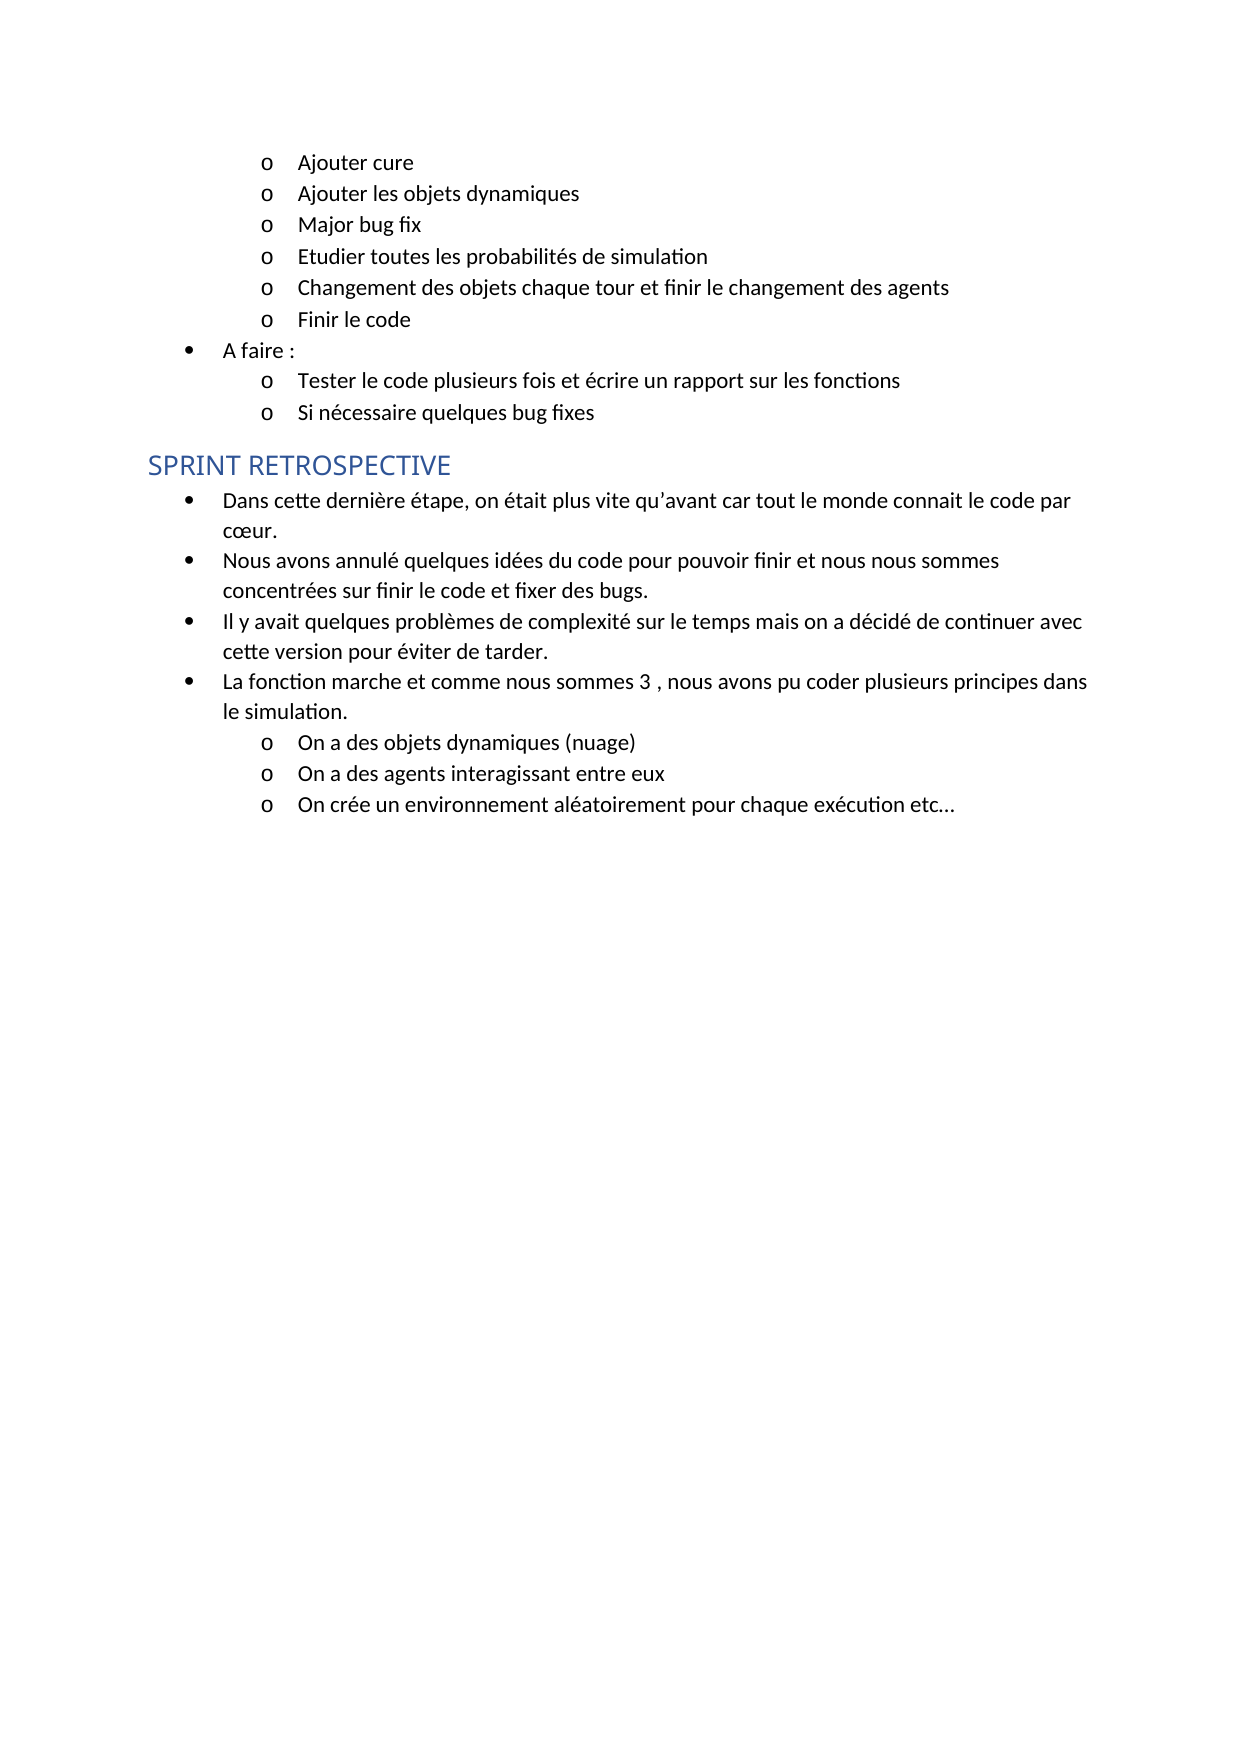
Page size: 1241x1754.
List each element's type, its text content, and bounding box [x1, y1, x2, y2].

list A faire : [185, 336, 1093, 364]
list On crée un environnement aléatoirement pour chaque exécution etc… [260, 791, 1093, 820]
list Si nécessaire quelques bug fixes [260, 398, 1093, 427]
list Major bug fix [260, 211, 1093, 240]
list Il y avait quelques problèmes de complexité sur le temps mais on a décidé de continuer avec cette version pour éviter de tarder. [185, 607, 1093, 665]
list Finir le code [260, 305, 1093, 334]
list Changement des objets chaque tour et finir le changement des agents [260, 273, 1093, 303]
list Tester le code plusieurs fois et écrire un rapport sur les fonctions [260, 367, 1093, 396]
list Ajouter cure [260, 148, 1093, 177]
list On a des objets dynamiques (nuage) [260, 728, 1093, 757]
list On a des agents interagissant entre eux [260, 759, 1093, 788]
list Dans cette dernière étape, on était plus vite qu’avant car tout le monde connait le code par cœur. [185, 486, 1093, 544]
subtitle SPRINT RETROSPECTIVE [148, 446, 1093, 483]
list Ajouter les objets dynamiques [260, 179, 1093, 208]
list La fonction marche et comme nous sommes 3 , nous avons pu coder plusieurs principes dans le simulation. [185, 667, 1093, 725]
list Etudier toutes les probabilités de simulation [260, 242, 1093, 271]
list Nous avons annulé quelques idées du code pour pouvoir finir et nous nous sommes concentrées sur finir le code et fixer des bugs. [185, 546, 1093, 604]
